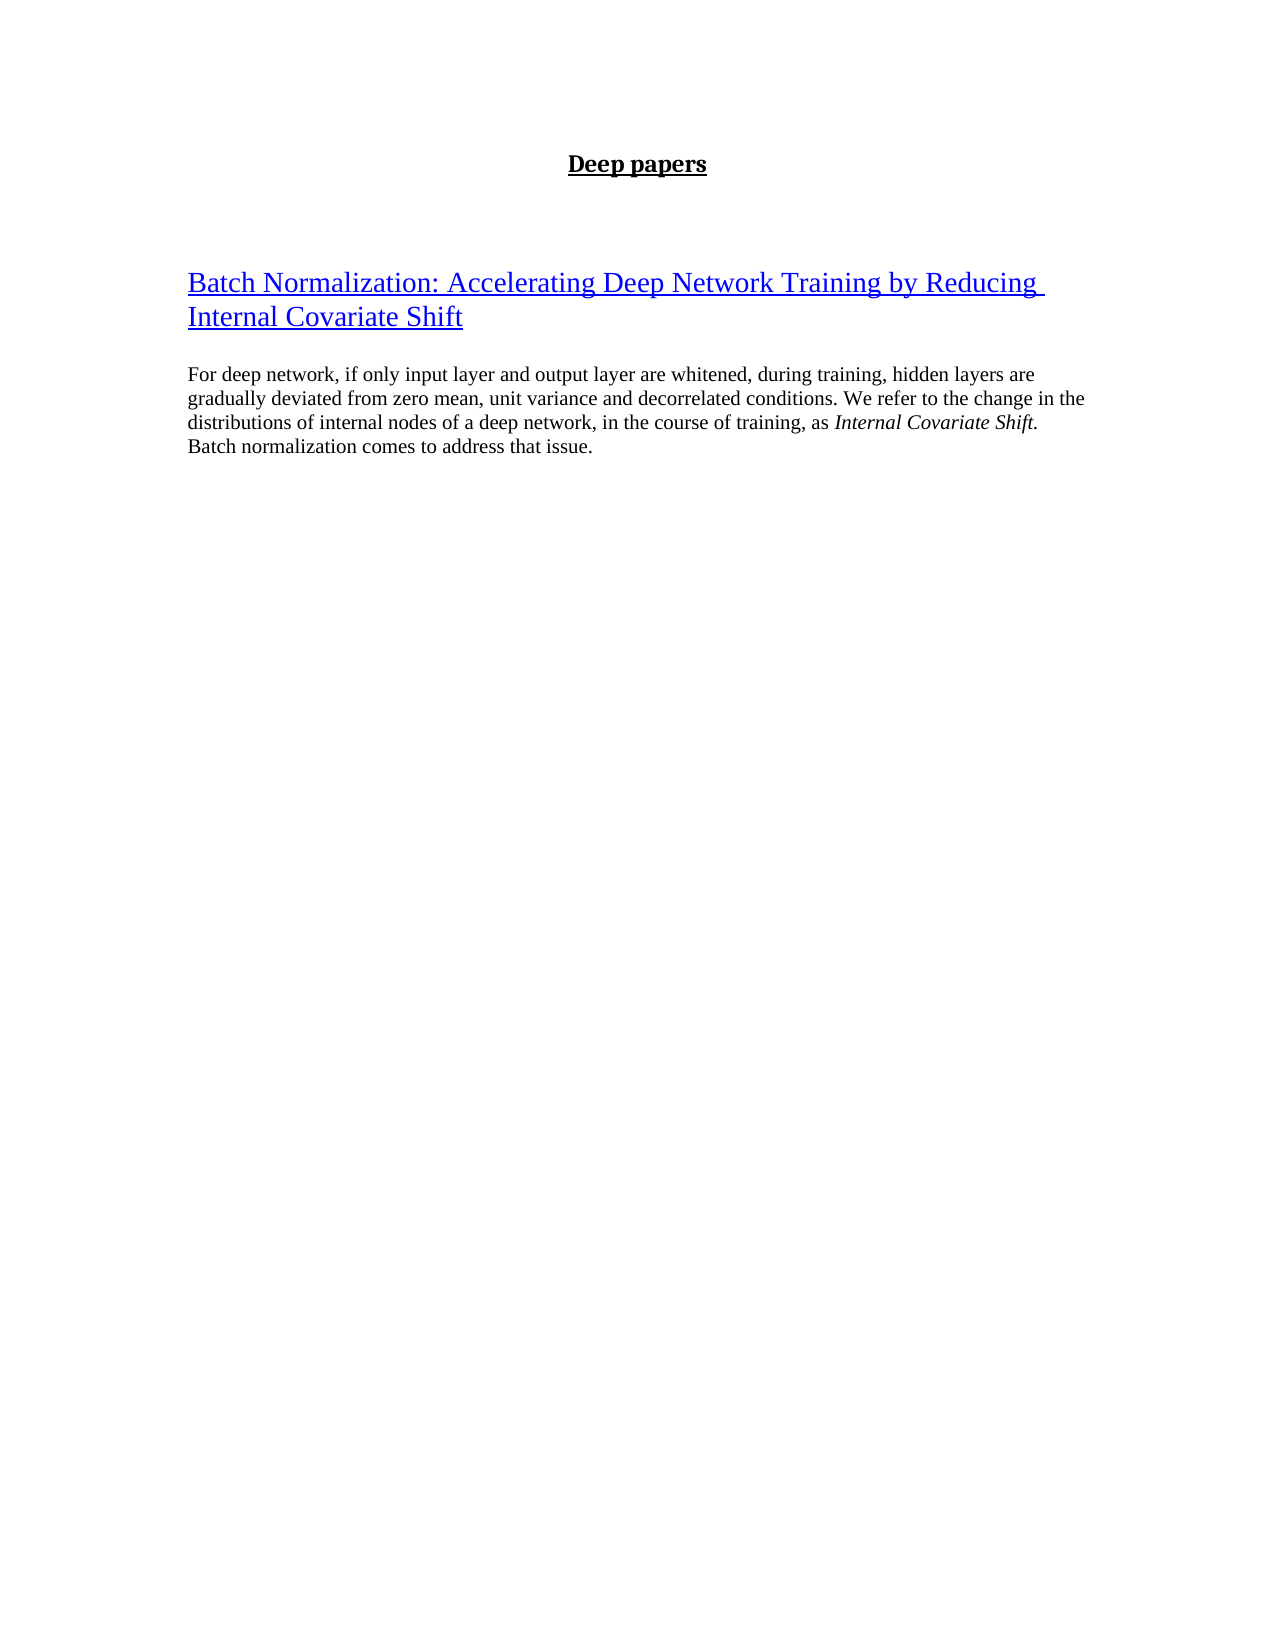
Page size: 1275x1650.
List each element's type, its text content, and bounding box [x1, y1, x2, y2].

text Deep papers [187, 150, 1087, 179]
text Batch Normalization: Accelerating Deep Network Training by Reducing Internal Covariate Shift [187, 265, 1087, 332]
text For deep network, if only input layer and output layer are whitened, during training, hidden layers are gradually deviated from zero mean, unit variance and decorrelated conditions. We refer to the change in the distributions of internal nodes of a deep network, in the course of training, as Internal Covariate Shift. Batch normalization comes to address that issue. [187, 362, 1087, 458]
